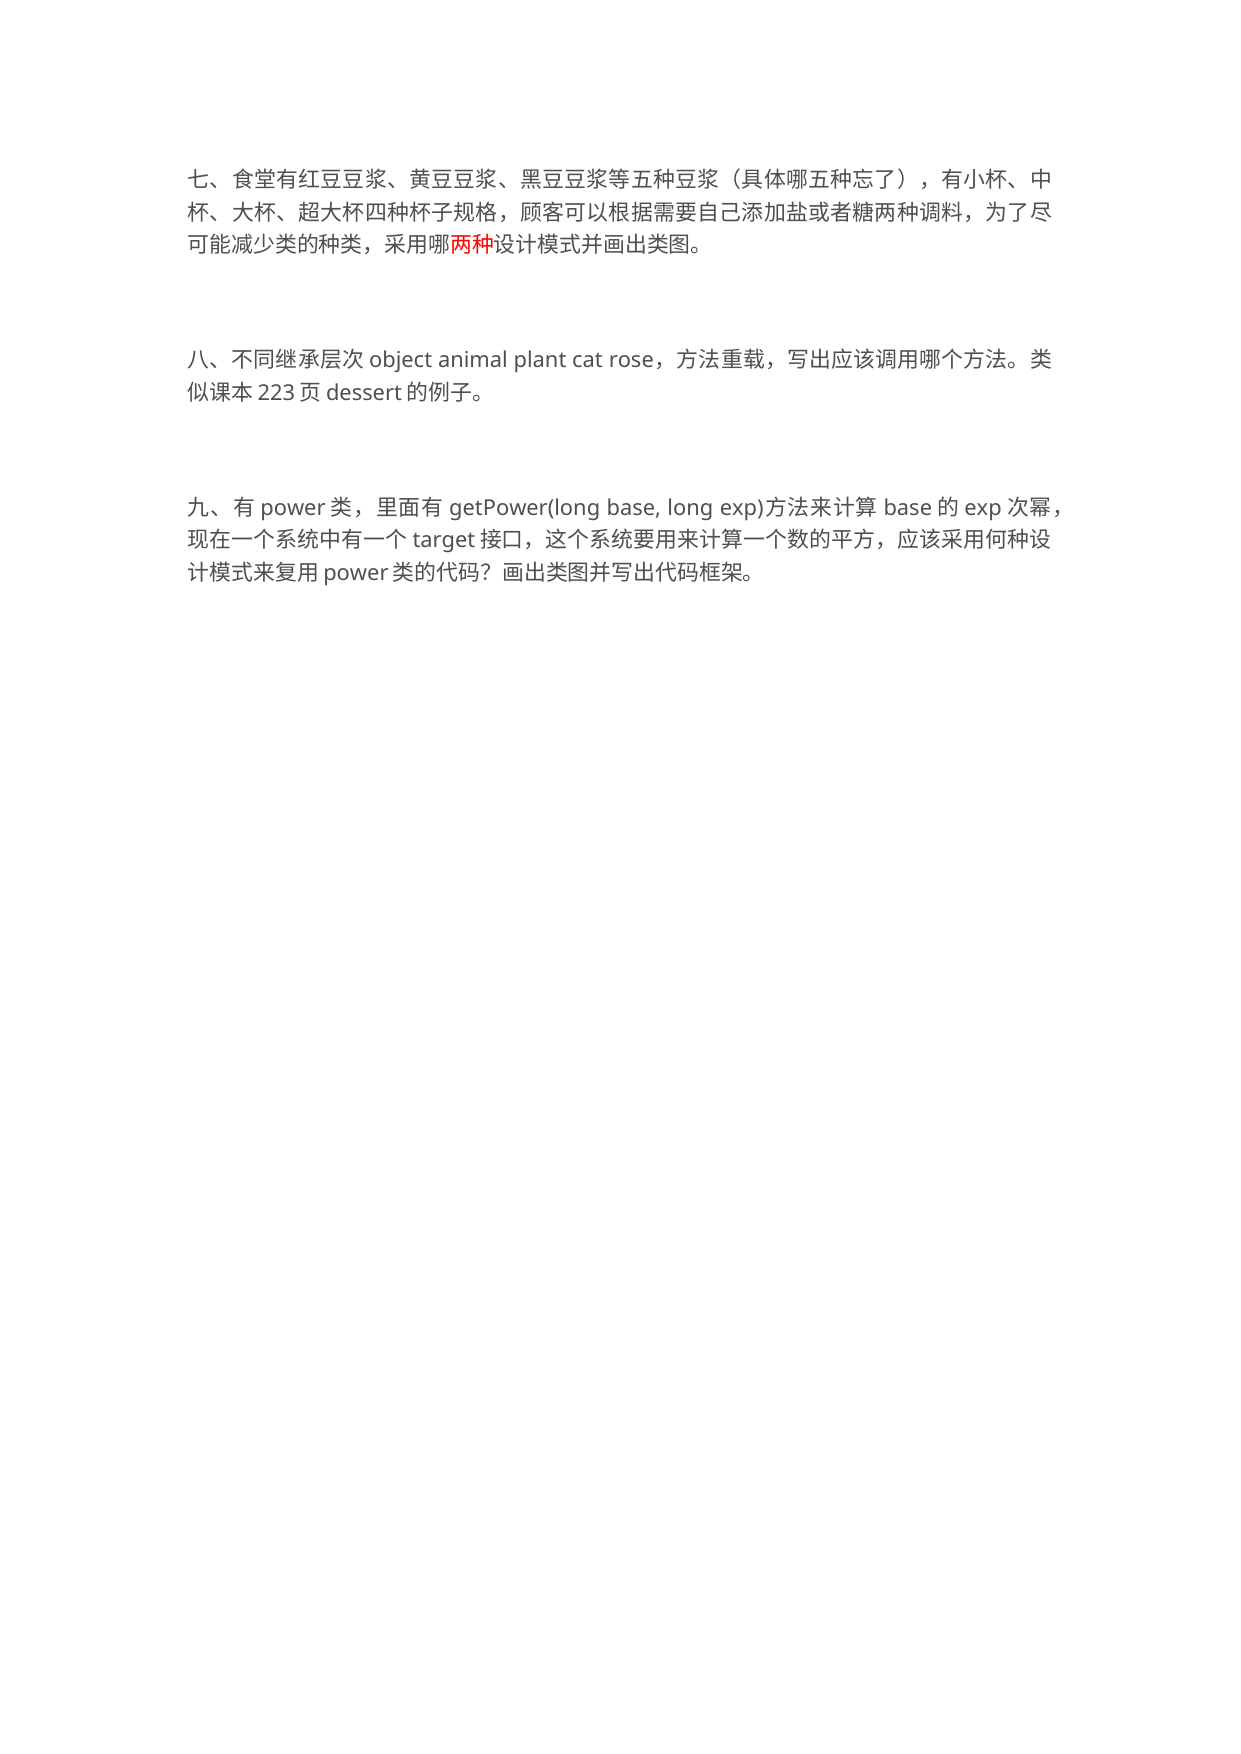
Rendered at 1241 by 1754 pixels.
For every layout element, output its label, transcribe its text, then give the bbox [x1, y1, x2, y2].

text 九、有power类，里面有getPower(long base, long exp)方法来计算base的exp次幂，现在一个系统中有一个target接口，这个系统要用来计算一个数的平方，应该采用何种设计模式来复用power类的代码？画出类图并写出代码框架。 [187, 489, 1053, 587]
text 七、食堂有红豆豆浆、黄豆豆浆、黑豆豆浆等五种豆浆（具体哪五种忘了），有小杯、中杯、大杯、超大杯四种杯子规格，顾客可以根据需要自己添加盐或者糖两种调料，为了尽可能减少类的种类，采用哪两种设计模式并画出类图。 [187, 162, 1053, 259]
text 八、不同继承层次object animal plant cat rose，方法重载，写出应该调用哪个方法。类似课本223页dessert的例子。 [187, 342, 1053, 407]
